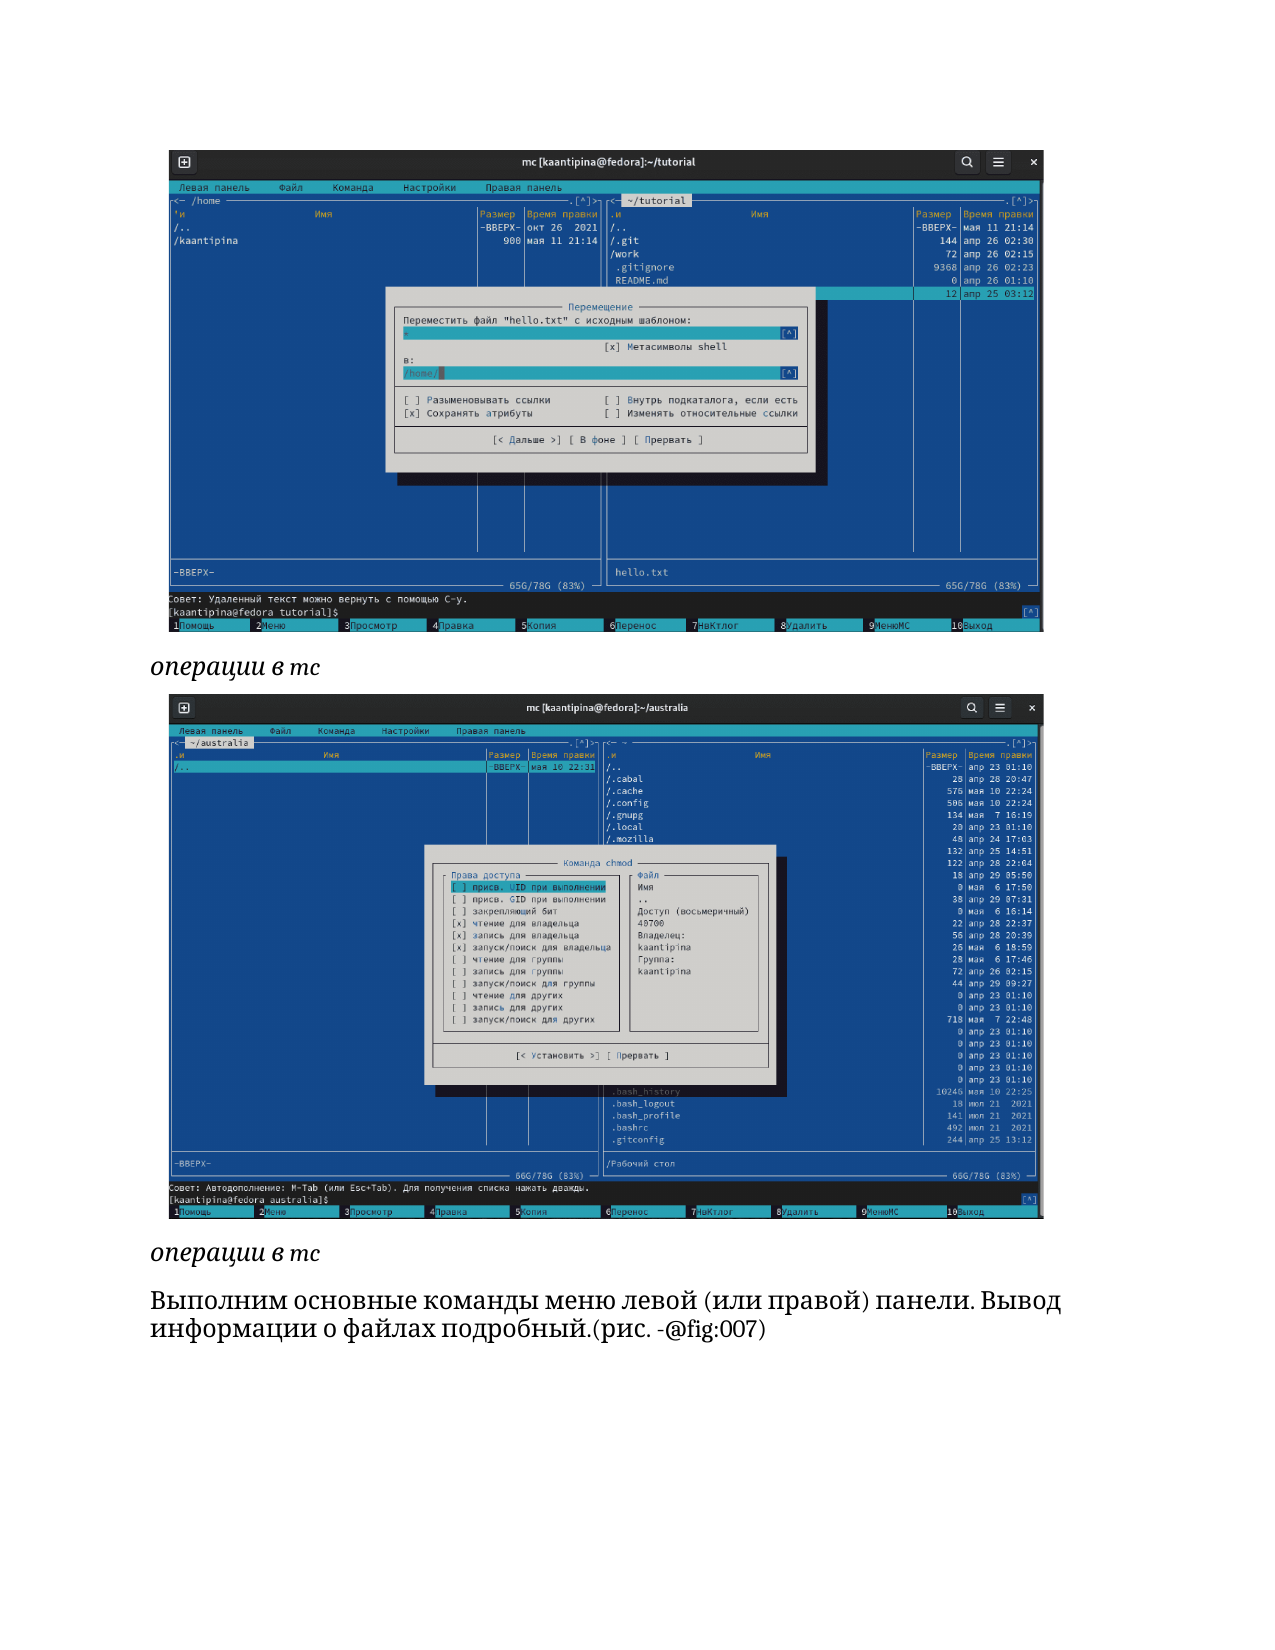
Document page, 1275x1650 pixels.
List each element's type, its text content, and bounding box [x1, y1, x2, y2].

text Выполним основные команды меню левой (или правой) панели. Вывод информации о файлах подробный.(рис. -@fig:007) [150, 1287, 1125, 1344]
picture [168, 150, 1044, 632]
picture [168, 694, 1044, 1219]
text операции в mc [150, 653, 1125, 682]
text операции в mc [150, 1239, 1125, 1268]
